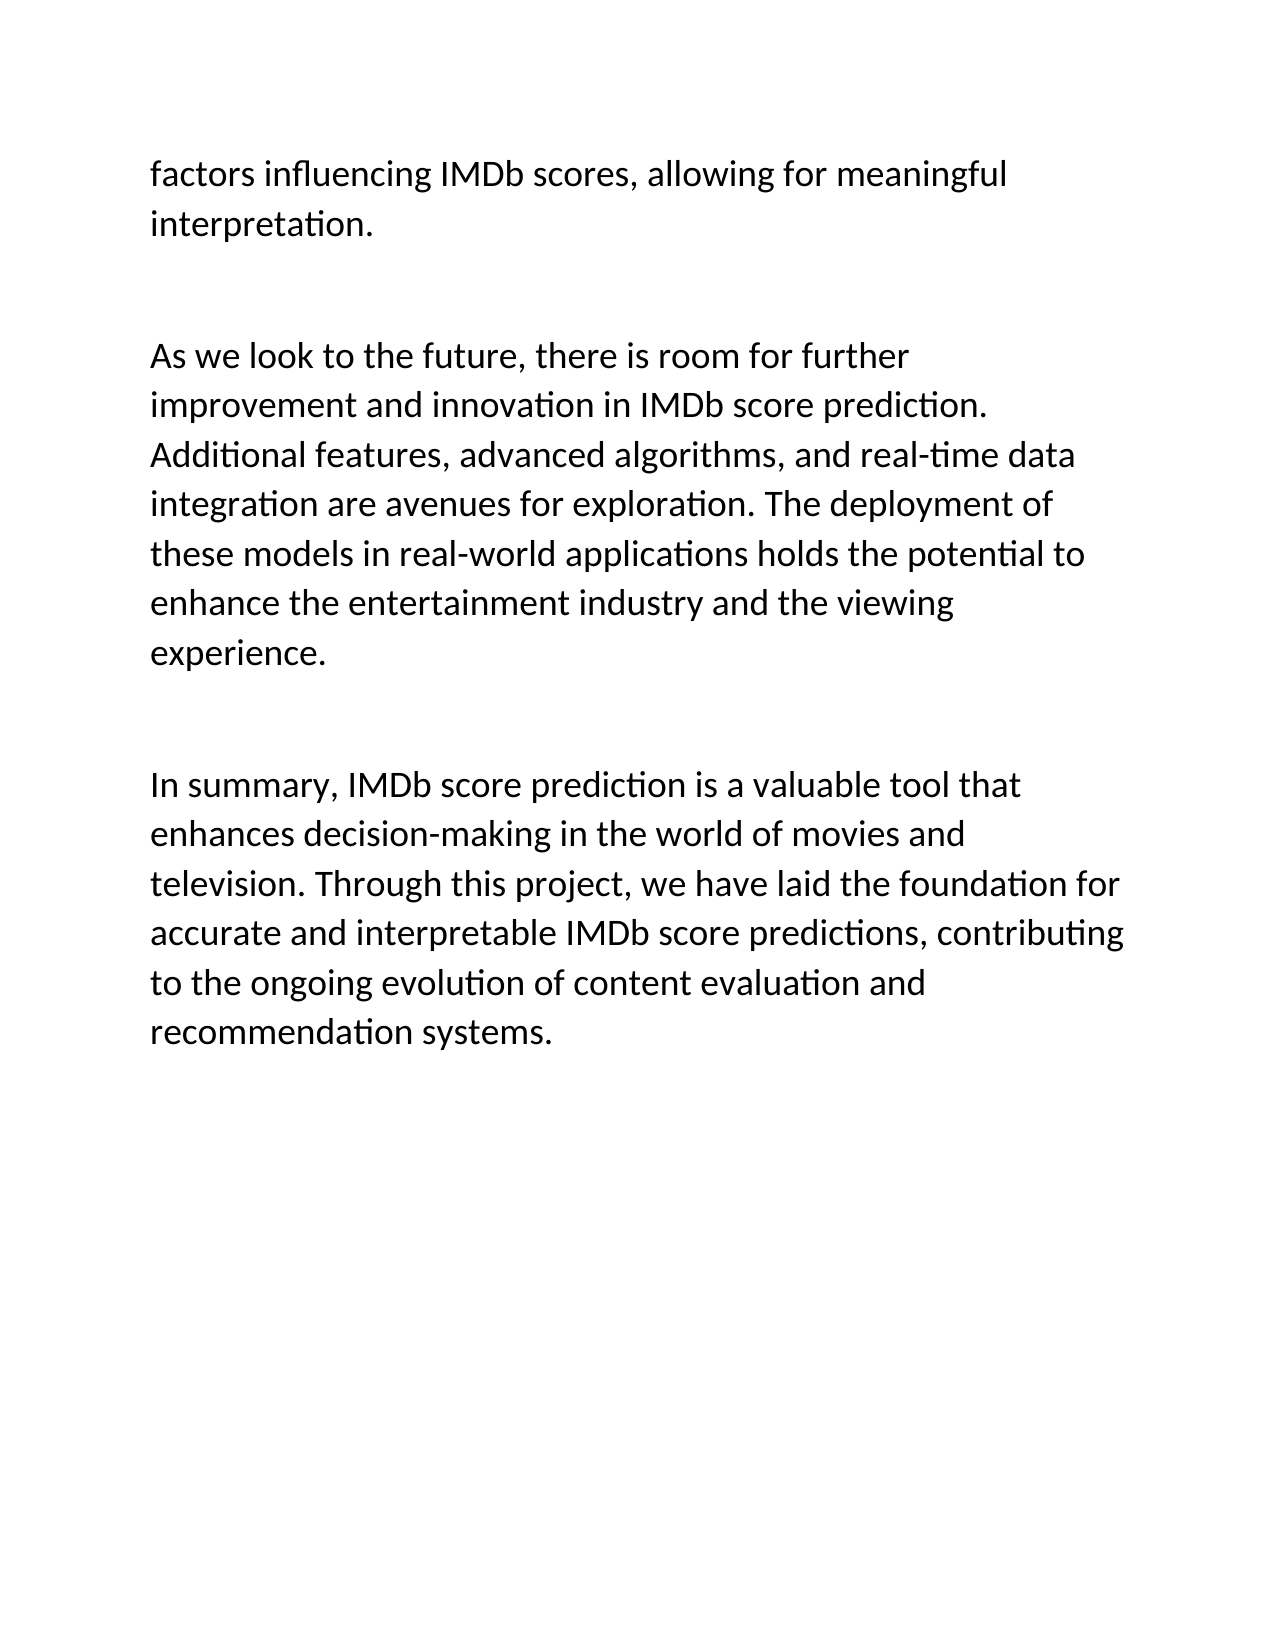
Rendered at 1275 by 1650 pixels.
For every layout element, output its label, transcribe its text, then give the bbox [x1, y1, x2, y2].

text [150, 150, 1125, 245]
text In summary, IMDb score prediction is a valuable tool that enhances decision-making in the world of movies and television. Through this project, we have laid the foundation for accurate and interpretable IMDb score predictions, contributing to the ongoing evolution of content evaluation and recommendation systems. [150, 761, 1125, 1054]
text As we look to the future, there is room for further improvement and innovation in IMDb score prediction. Additional features, advanced algorithms, and real-time data integration are avenues for exploration. The deployment of these models in real-world applications holds the potential to enhance the entertainment industry and the viewing experience. [150, 332, 1125, 674]
